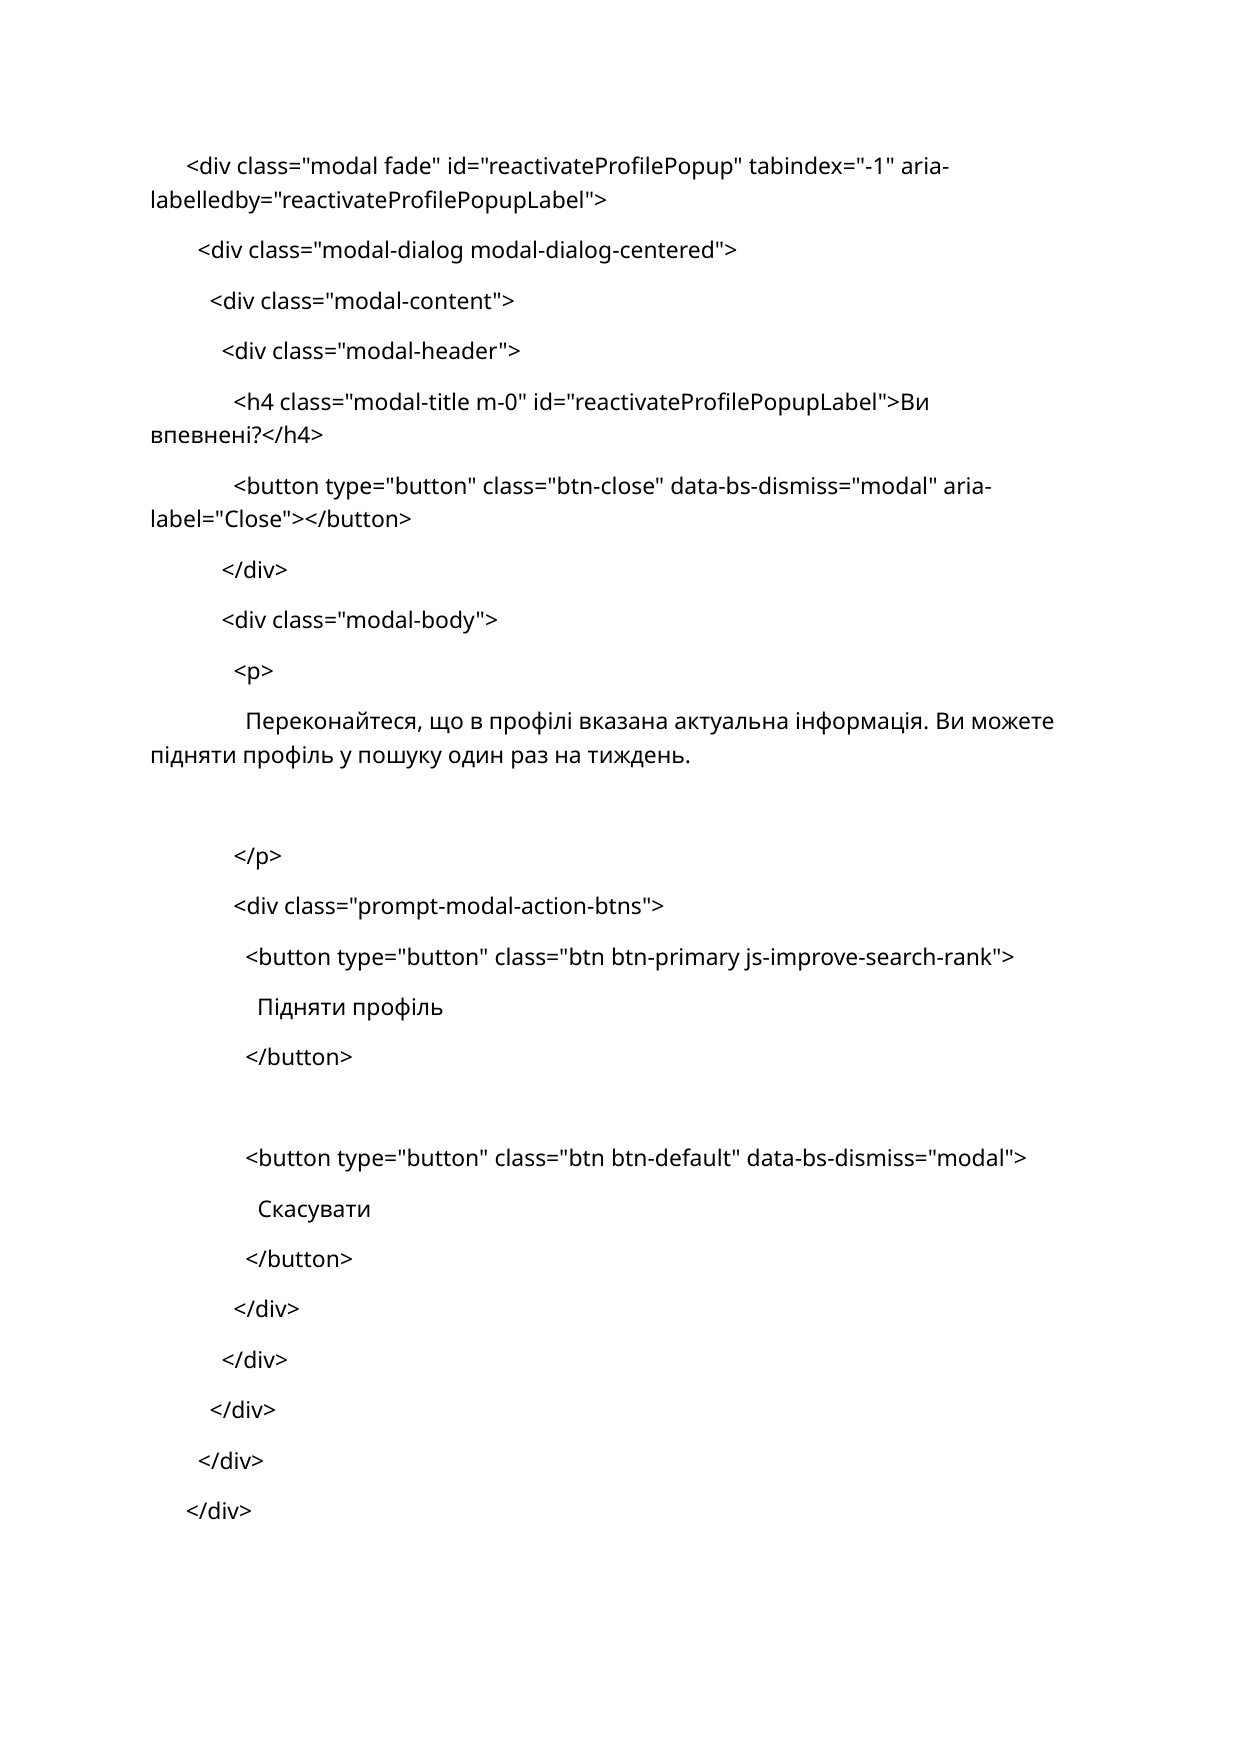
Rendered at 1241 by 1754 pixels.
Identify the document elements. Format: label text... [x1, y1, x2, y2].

text <div class="modal-content"> [150, 284, 1090, 316]
text </div> [150, 1444, 1090, 1476]
text <div class="modal-header"> [150, 335, 1090, 366]
text <h4 class="modal-title m-0" id="reactivateProfilePopupLabel">Ви впевнені?</h4> [150, 385, 1090, 450]
text <button type="button" class="btn btn-primary js-improve-search-rank"> [150, 940, 1090, 972]
text </div> [150, 1495, 1090, 1526]
text <div class="modal-body"> [150, 604, 1090, 635]
text <p> [150, 654, 1090, 686]
text <div class="modal fade" id="reactivateProfilePopup" tabindex="-1" aria-labelledby="reactivateProfilePopupLabel"> [150, 150, 1090, 215]
text <button type="button" class="btn btn-default" data-bs-dismiss="modal"> [150, 1142, 1090, 1173]
text </div> [150, 554, 1090, 585]
text </div> [150, 1293, 1090, 1324]
text <div class="modal-dialog modal-dialog-centered"> [150, 234, 1090, 265]
text </button> [150, 1243, 1090, 1274]
text <div class="prompt-modal-action-btns"> [150, 890, 1090, 921]
text </p> [150, 839, 1090, 871]
text Переконайтеся, що в профілі вказана актуальна інформація. Ви можете підняти профіль у пошуку один раз на тиждень. [150, 705, 1090, 770]
text </div> [150, 1344, 1090, 1375]
text </div> [150, 1394, 1090, 1425]
text Підняти профіль [150, 991, 1090, 1022]
text </button> [150, 1041, 1090, 1072]
text Скасувати [150, 1192, 1090, 1224]
text <button type="button" class="btn-close" data-bs-dismiss="modal" aria-label="Close"></button> [150, 469, 1090, 534]
